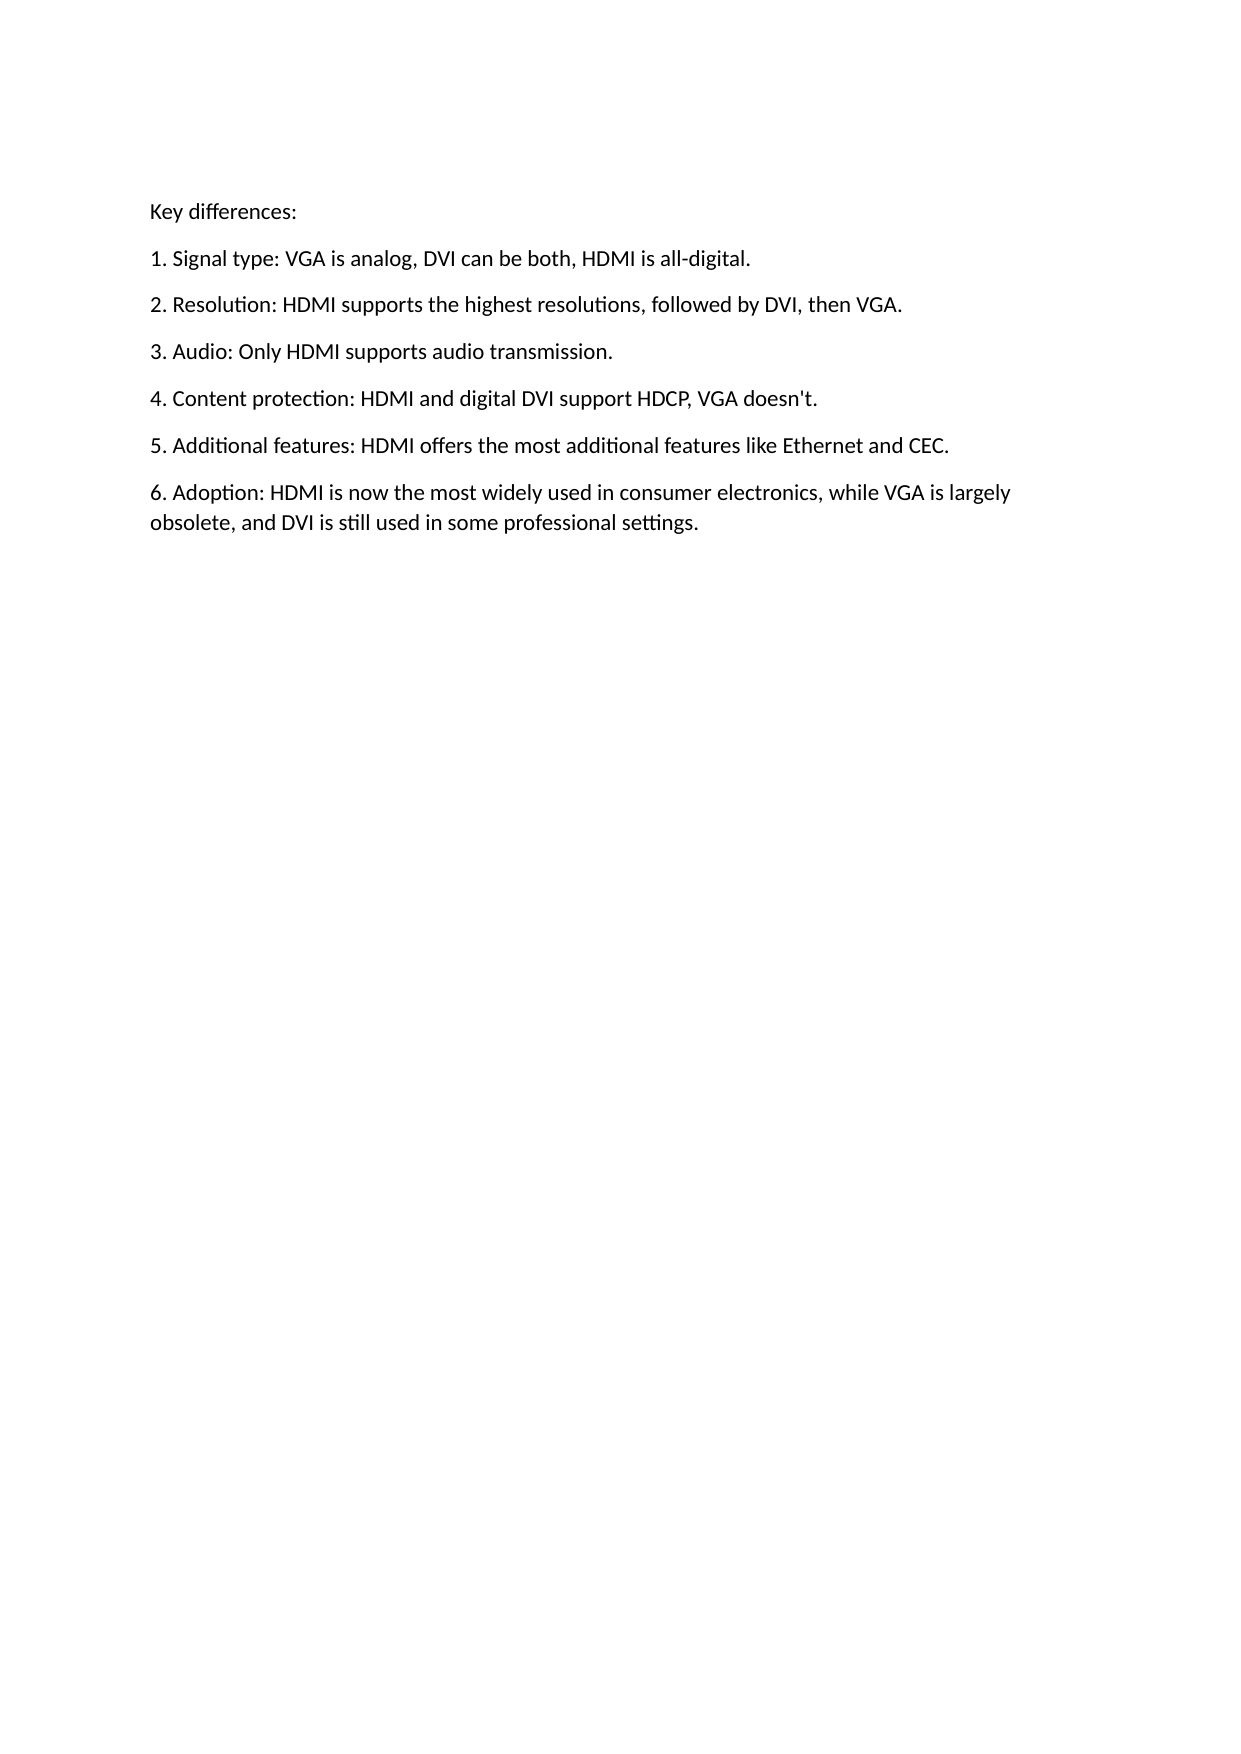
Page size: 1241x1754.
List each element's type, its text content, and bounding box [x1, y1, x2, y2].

text 6. Adoption: HDMI is now the most widely used in consumer electronics, while VGA is largely obsolete, and DVI is still used in some professional settings. [150, 478, 1090, 536]
text 3. Audio: Only HDMI supports audio transmission. [150, 337, 1090, 366]
text 2. Resolution: HDMI supports the highest resolutions, followed by DVI, then VGA. [150, 291, 1090, 319]
text 4. Content protection: HDMI and digital DVI support HDCP, VGA doesn't. [150, 384, 1090, 412]
text 1. Signal type: VGA is analog, DVI can be both, HDMI is all-digital. [150, 244, 1090, 272]
text 5. Additional features: HDMI offers the most additional features like Ethernet and CEC. [150, 431, 1090, 459]
text Key differences: [150, 197, 1090, 225]
